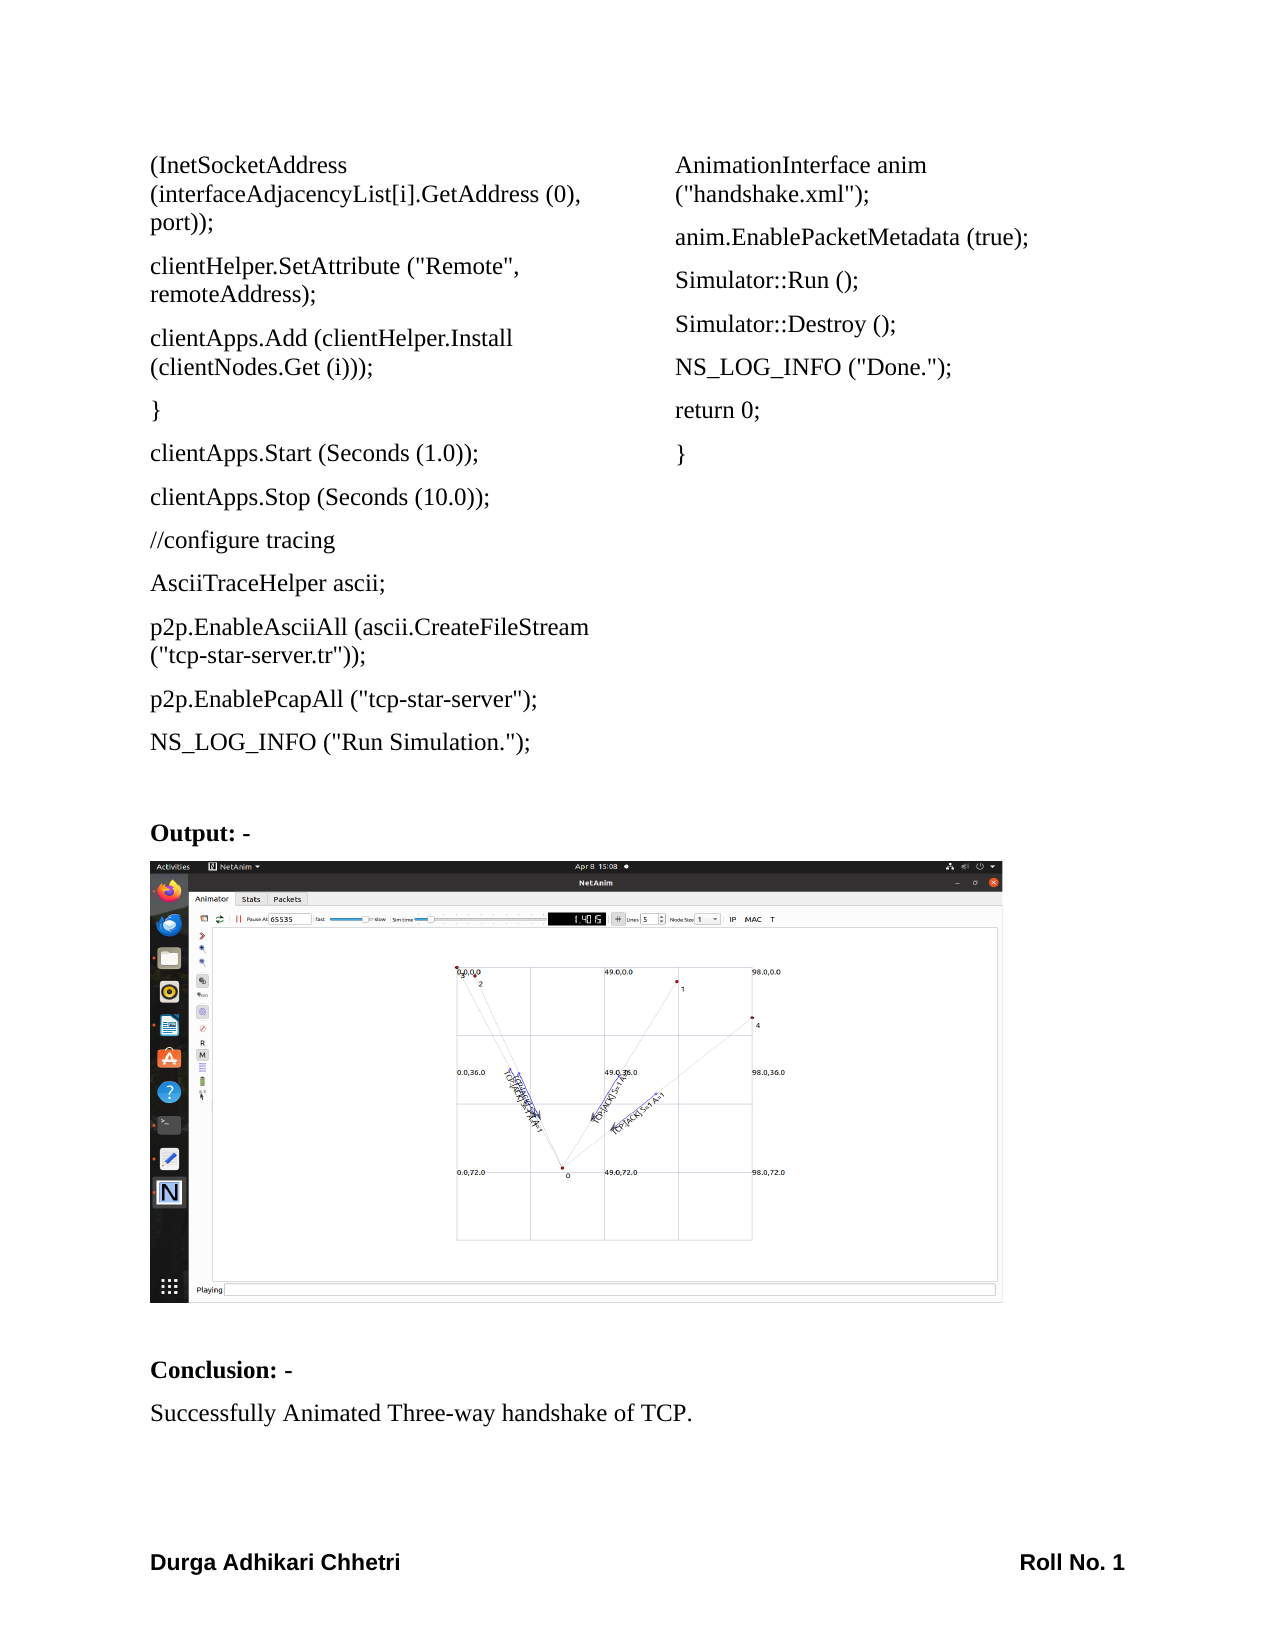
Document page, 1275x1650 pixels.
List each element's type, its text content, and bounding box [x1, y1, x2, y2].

text } [675, 439, 1125, 467]
text anim.EnablePacketMetadata (true); [675, 222, 1125, 251]
text clientApps.Start (Seconds (1.0)); [150, 438, 600, 467]
text Conclusion: - [150, 1355, 1125, 1383]
text Simulator::Run (); [675, 265, 1125, 294]
text (InetSocketAddress (interfaceAdjacencyList[i].GetAddress (0), port)); [150, 150, 600, 236]
text //configure tracing [150, 525, 600, 554]
text clientHelper.SetAttribute ("Remote", remoteAddress); [150, 251, 600, 308]
text p2p.EnablePcapAll ("tcp-star-server"); [150, 684, 600, 712]
text Successfully Animated Three-way handshake of TCP. [150, 1398, 1125, 1427]
text NS_LOG_INFO ("Run Simulation."); [150, 727, 600, 756]
text AnimationInterface anim ("handshake.xml"); [675, 150, 1125, 207]
text p2p.EnableAsciiAll (ascii.CreateFileStream ("tcp-star-server.tr")); [150, 612, 600, 669]
text NS_LOG_INFO ("Done."); [675, 352, 1125, 381]
text clientApps.Stop (Seconds (10.0)); [150, 482, 600, 510]
text return 0; [675, 395, 1125, 424]
text AsciiTraceHelper ascii; [150, 568, 600, 597]
text Simulator::Destroy (); [675, 309, 1125, 337]
text Output: - [150, 818, 1125, 847]
picture [150, 861, 1003, 1303]
text } [150, 395, 600, 424]
text clientApps.Add (clientHelper.Install (clientNodes.Get (i))); [150, 323, 600, 380]
